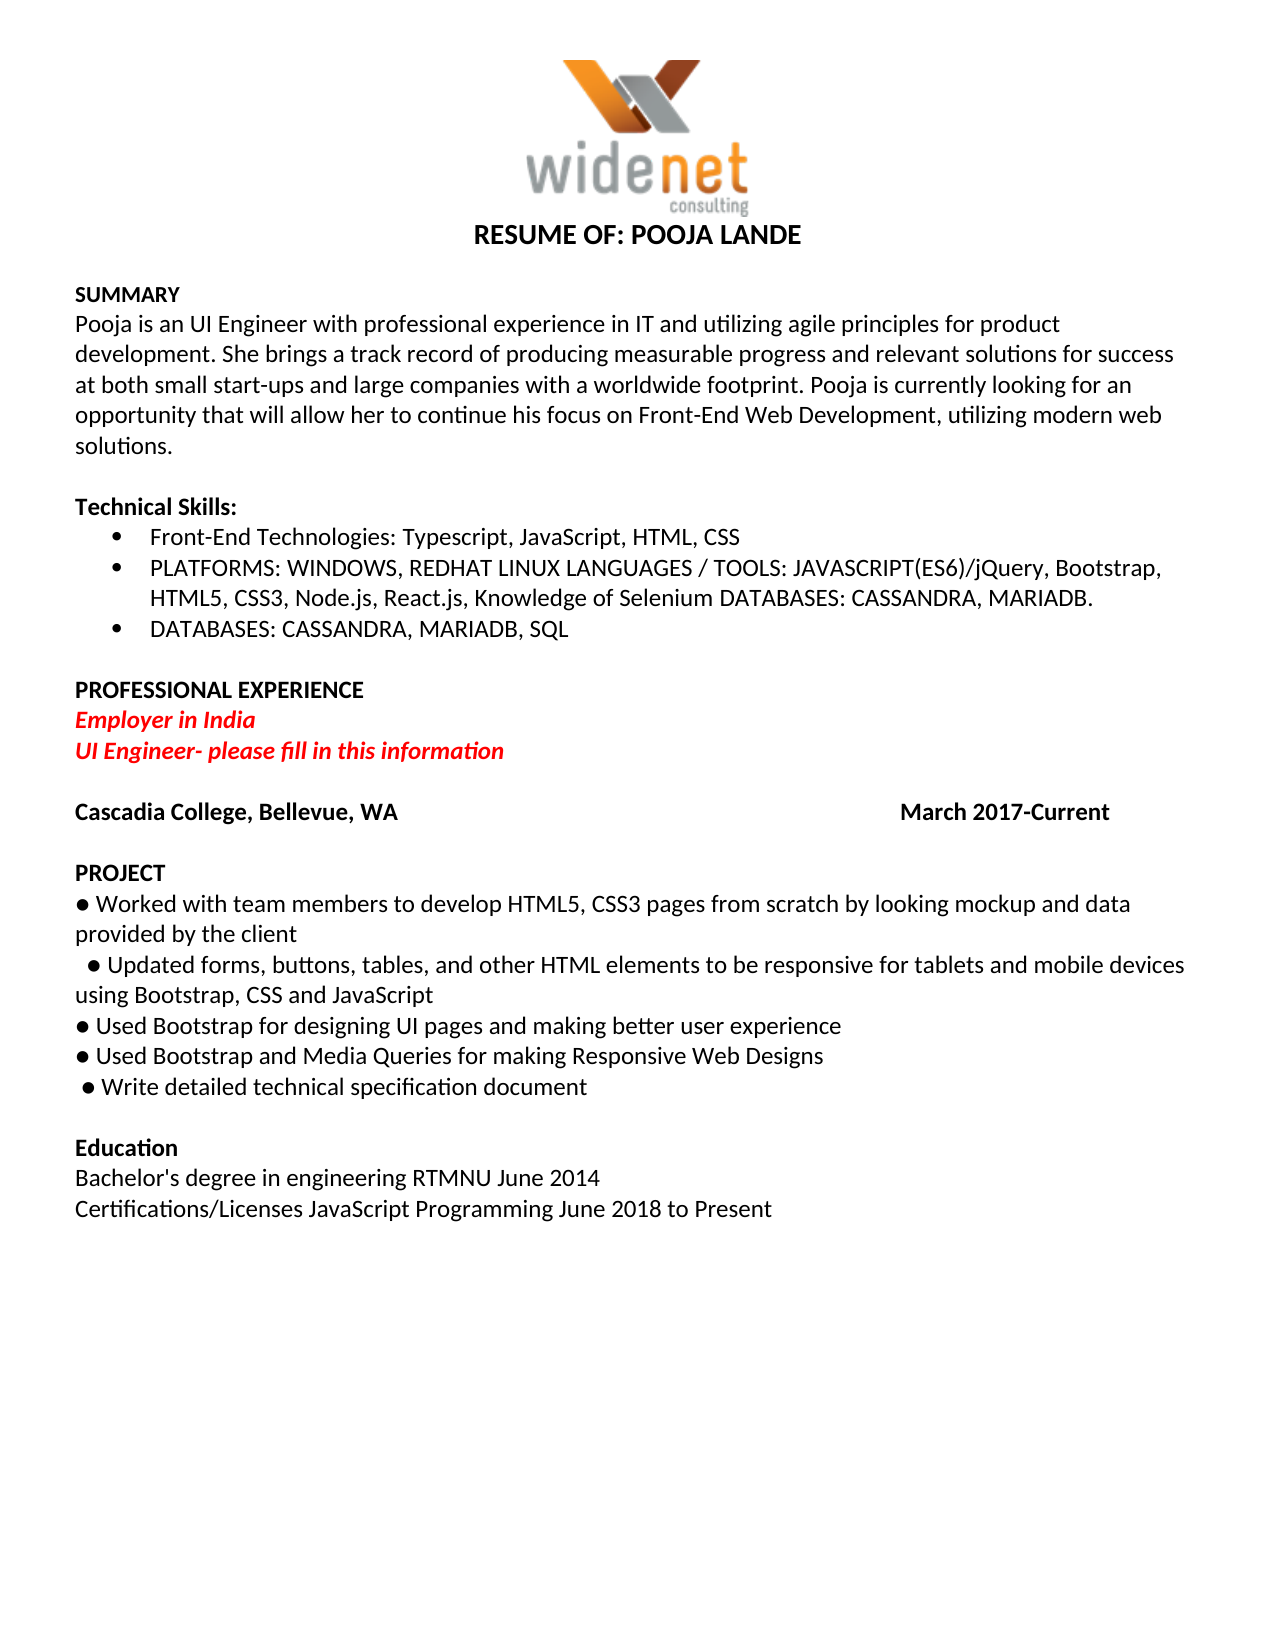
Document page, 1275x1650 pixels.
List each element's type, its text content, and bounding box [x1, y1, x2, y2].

text ● Write detailed technical specification document [75, 1071, 1200, 1101]
picture [526, 60, 749, 217]
text ● Used Bootstrap for designing UI pages and making better user experience [75, 1010, 1200, 1040]
text RESUME OF: POOJA LANDE [75, 216, 1200, 252]
text Bachelor's degree in engineering RTMNU June 2014 [75, 1162, 1200, 1193]
text PROJECT [75, 857, 1200, 888]
list DATABASES: CASSANDRA, MARIADB, SQL [112, 613, 1200, 644]
text SUMMARY [75, 280, 1200, 308]
text Education [75, 1132, 1200, 1162]
text Certifications/Licenses JavaScript Programming June 2018 to Present [75, 1193, 1200, 1223]
text PROFESSIONAL EXPERIENCE [75, 674, 1200, 705]
text Technical Skills: [75, 491, 1200, 522]
list PLATFORMS: WINDOWS, REDHAT LINUX LANGUAGES / TOOLS: JAVASCRIPT(ES6)/jQuery, Bootstrap, HTML5, CSS3, Node.js, React.js, Knowledge of Selenium DATABASES: CASSANDRA, MARIADB. [112, 552, 1200, 613]
text Cascadia College, Bellevue, WA March 2017-Current [75, 796, 1200, 827]
text Employer in India [75, 705, 1200, 735]
text ● Updated forms, buttons, tables, and other HTML elements to be responsive for tablets and mobile devices using Bootstrap, CSS and JavaScript [75, 949, 1200, 1010]
text Pooja is an UI Engineer with professional experience in IT and utilizing agile principles for product development. She brings a track record of producing measurable progress and relevant solutions for success at both small start-ups and large companies with a worldwide footprint. Pooja is currently looking for an opportunity that will allow her to continue his focus on Front-End Web Development, utilizing modern web solutions. [75, 308, 1200, 461]
text UI Engineer- please fill in this information [75, 735, 1200, 766]
text ● Used Bootstrap and Media Queries for making Responsive Web Designs [75, 1040, 1200, 1071]
text ● Worked with team members to develop HTML5, CSS3 pages from scratch by looking mockup and data provided by the client [75, 888, 1200, 949]
list Front-End Technologies: Typescript, JavaScript, HTML, CSS [112, 522, 1200, 552]
